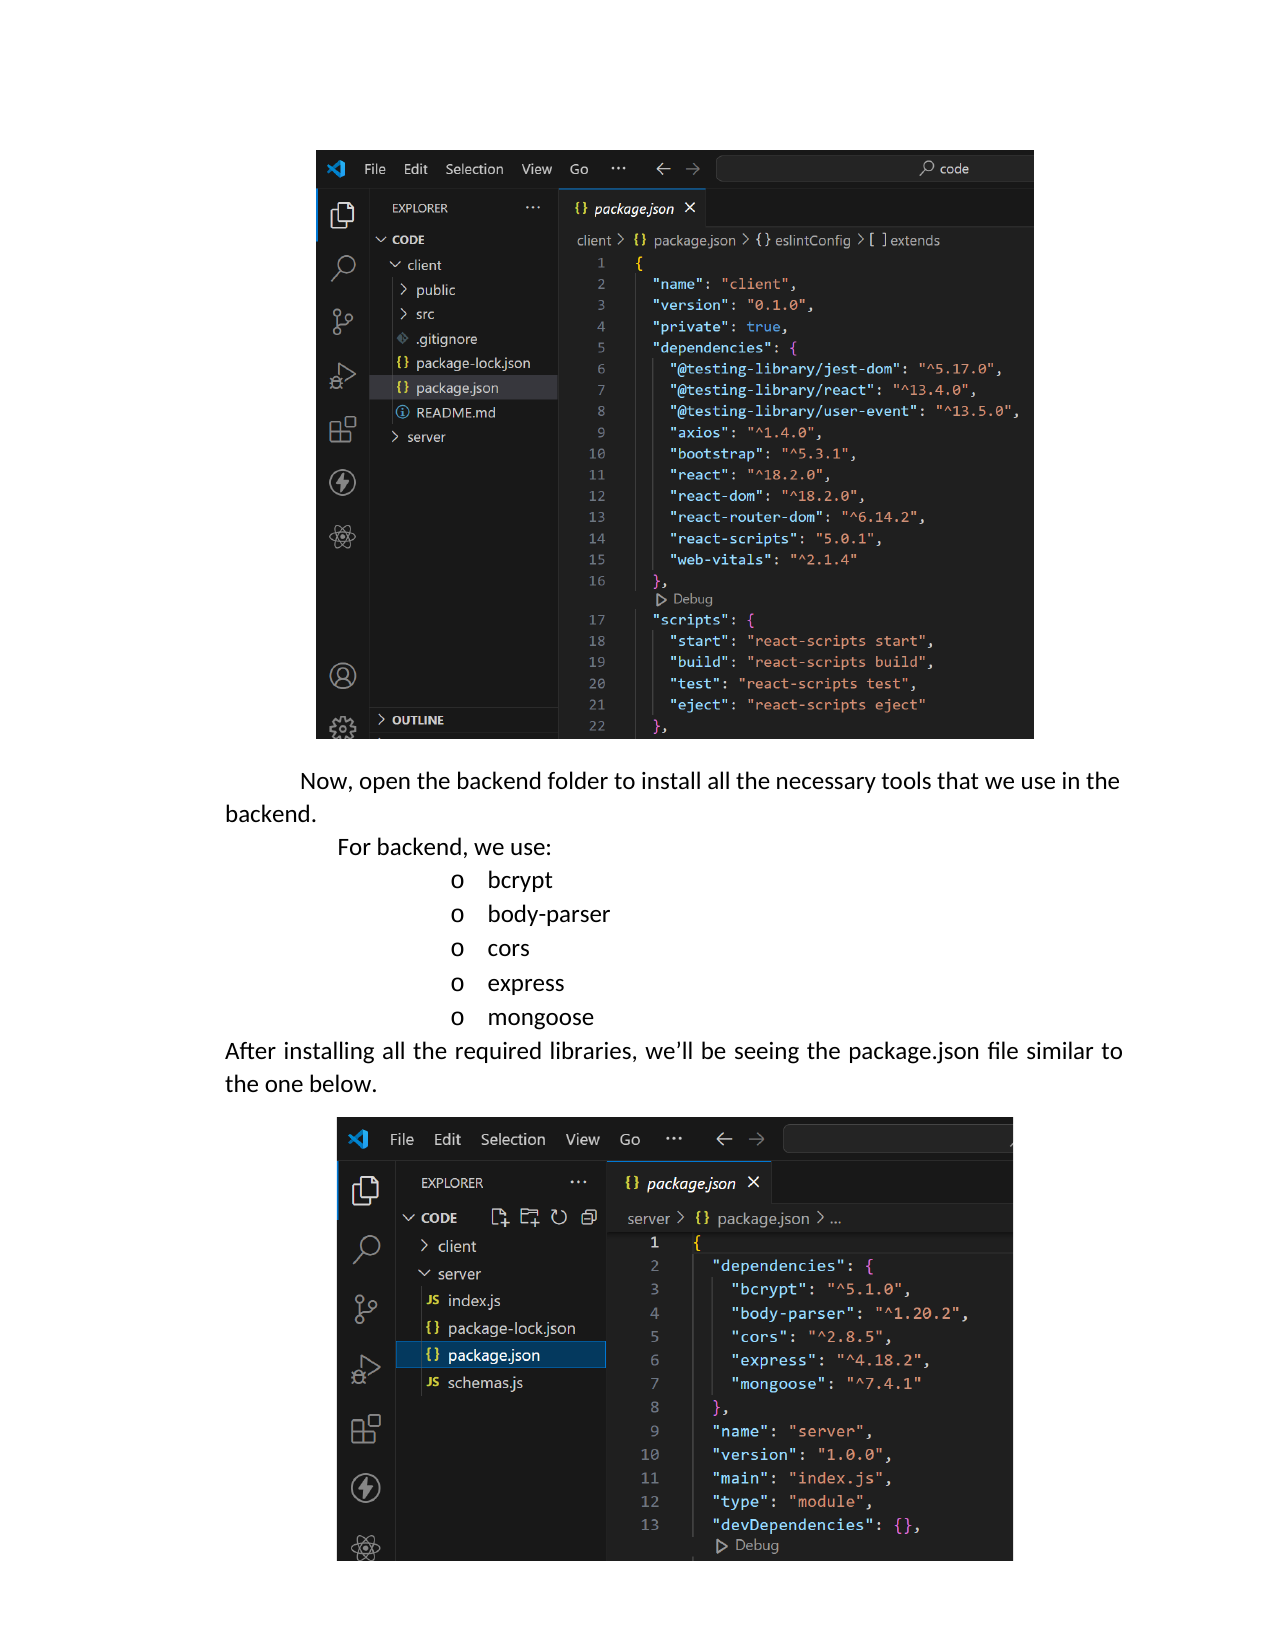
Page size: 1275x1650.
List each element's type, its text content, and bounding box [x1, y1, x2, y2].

list express [450, 967, 1125, 999]
text After installing all the required libraries, we’ll be seeing the package.json file similar to the one below. [225, 1035, 1125, 1099]
list mongoose [450, 1001, 1125, 1033]
picture [316, 150, 1034, 739]
text For backend, we use: [337, 831, 1125, 862]
list cors [450, 933, 1125, 964]
picture [336, 1117, 1014, 1561]
list bcrypt [450, 864, 1125, 896]
list body-parser [450, 898, 1125, 930]
text Now, open the backend folder to install all the necessary tools that we use in the backend. [225, 765, 1125, 829]
